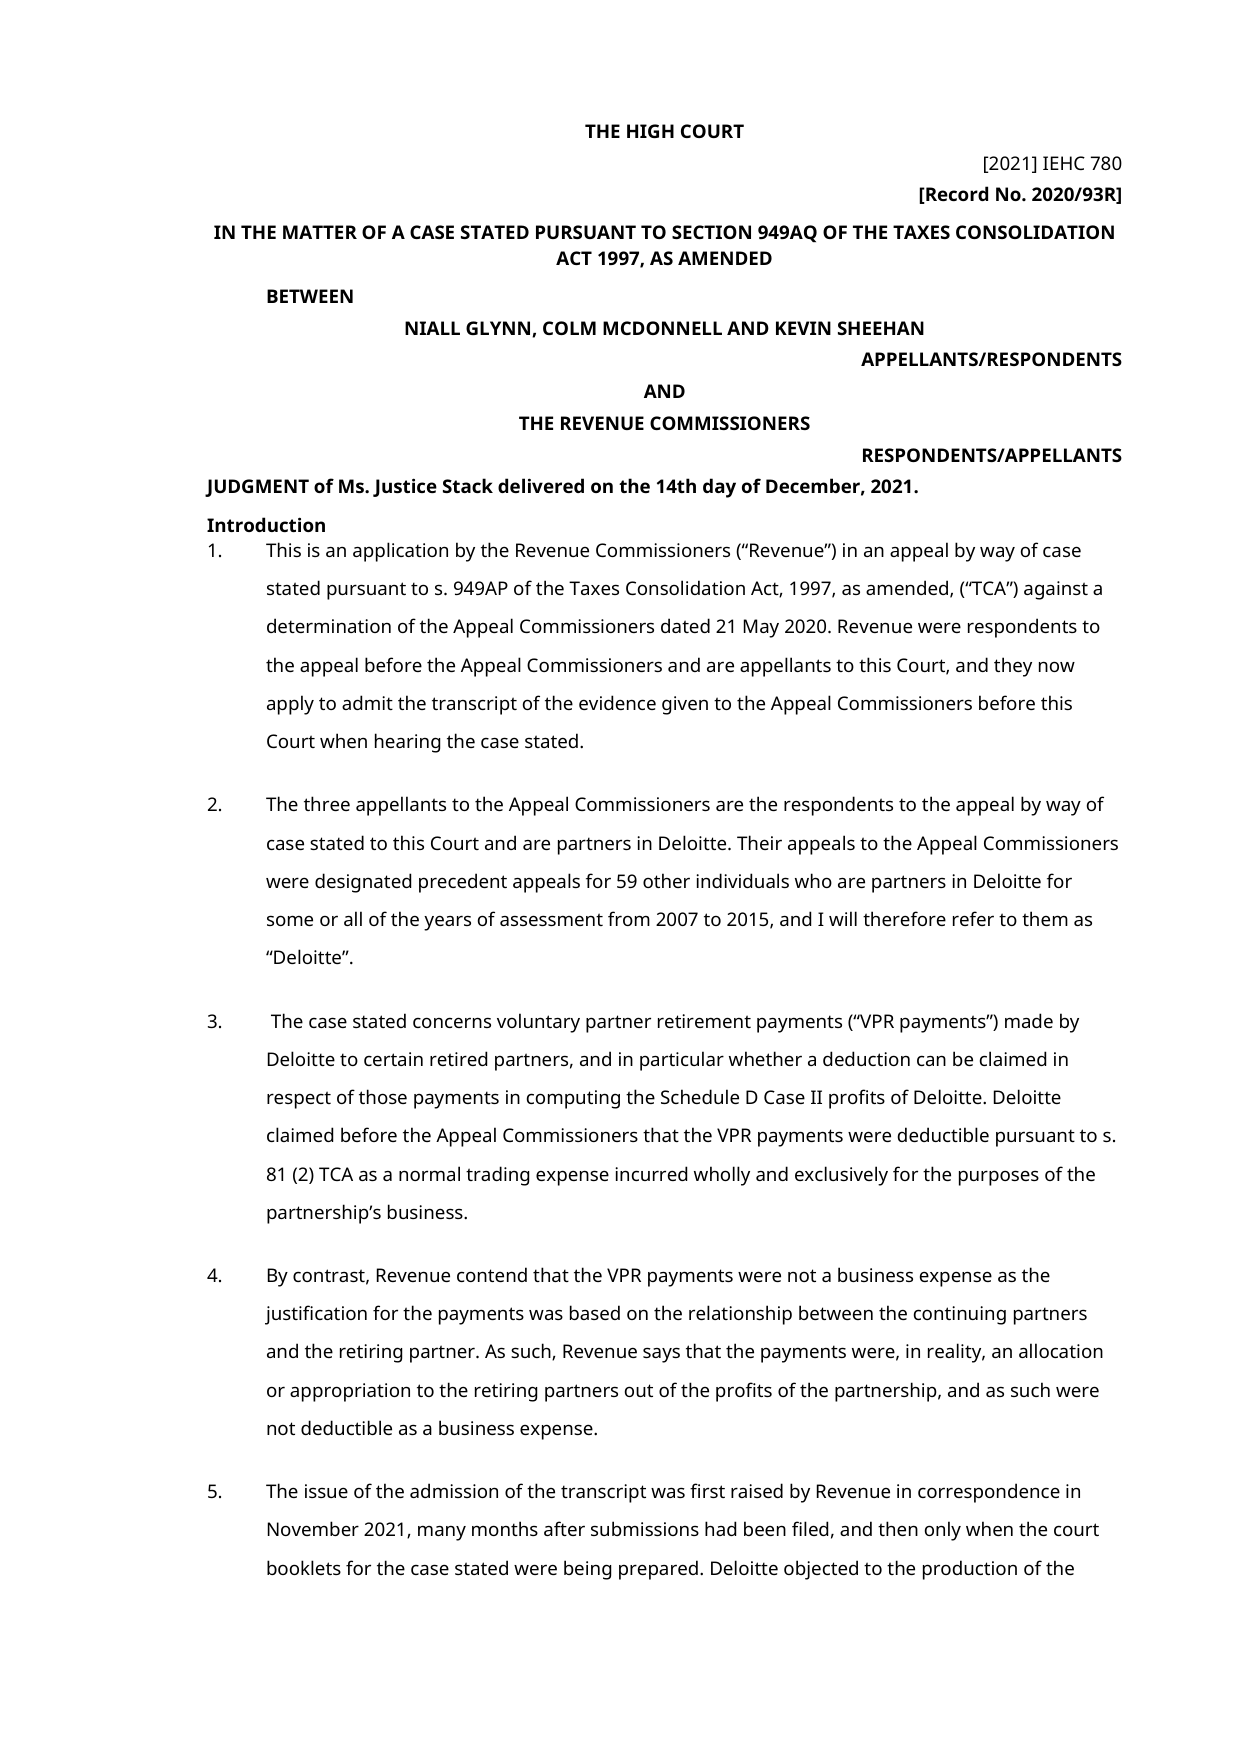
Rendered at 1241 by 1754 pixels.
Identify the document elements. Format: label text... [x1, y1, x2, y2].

text JUDGMENT of Ms. Justice Stack delivered on the 14th day of December, 2021. [207, 474, 1122, 499]
text AND [207, 378, 1122, 404]
text Appellants/Respondents [207, 347, 1122, 372]
text NIALL GLYNN, COLM McDONNELL AND KEVIN SHEEHAN [207, 315, 1122, 341]
text Respondents/Appellants [207, 442, 1122, 468]
text [Record No. 2020/93R] [207, 182, 1122, 207]
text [207, 1478, 1122, 1580]
text IN THE MATTER OF A CASE STATED PURSUANT TO SECTION 949AQ OF THE TAXES CONSOLIDATION ACT 1997, AS AMENDED [207, 220, 1122, 271]
title THE HIGH COURT [207, 118, 1122, 144]
text 3. The case stated concerns voluntary partner retirement payments (“VPR payments”) made by Deloitte to certain retired partners, and in particular whether a deduction can be claimed in respect of those payments in computing the Schedule D Case II profits of Deloitte. Deloitte claimed before the Appeal Commissioners that the VPR payments were deductible pursuant to s. 81 (2) TCA as a normal trading expense incurred wholly and exclusively for the purposes of the partnership’s business. [207, 1008, 1122, 1224]
subtitle Introduction [207, 512, 1122, 537]
text 1. This is an application by the Revenue Commissioners (“Revenue”) in an appeal by way of case stated pursuant to s. 949AP of the Taxes Consolidation Act, 1997, as amended, (“TCA”) against a determination of the Appeal Commissioners dated 21 May 2020. Revenue were respondents to the appeal before the Appeal Commissioners and are appellants to this Court, and they now apply to admit the transcript of the evidence given to the Appeal Commissioners before this Court when hearing the case stated. [207, 537, 1122, 754]
text THE REVENUE COMMISSIONERS [207, 410, 1122, 436]
text BETWEEN [266, 283, 1122, 309]
text 4. By contrast, Revenue contend that the VPR payments were not a business expense as the justification for the payments was based on the relationship between the continuing partners and the retiring partner. As such, Revenue says that the payments were, in reality, an allocation or appropriation to the retiring partners out of the profits of the partnership, and as such were not deductible as a business expense. [207, 1262, 1122, 1441]
text 2. The three appellants to the Appeal Commissioners are the respondents to the appeal by way of case stated to this Court and are partners in Deloitte. Their appeals to the Appeal Commissioners were designated precedent appeals for 59 other individuals who are partners in Deloitte for some or all of the years of assessment from 2007 to 2015, and I will therefore refer to them as “Deloitte”. [207, 792, 1122, 970]
text [2021] IEHC 780 [207, 150, 1122, 175]
